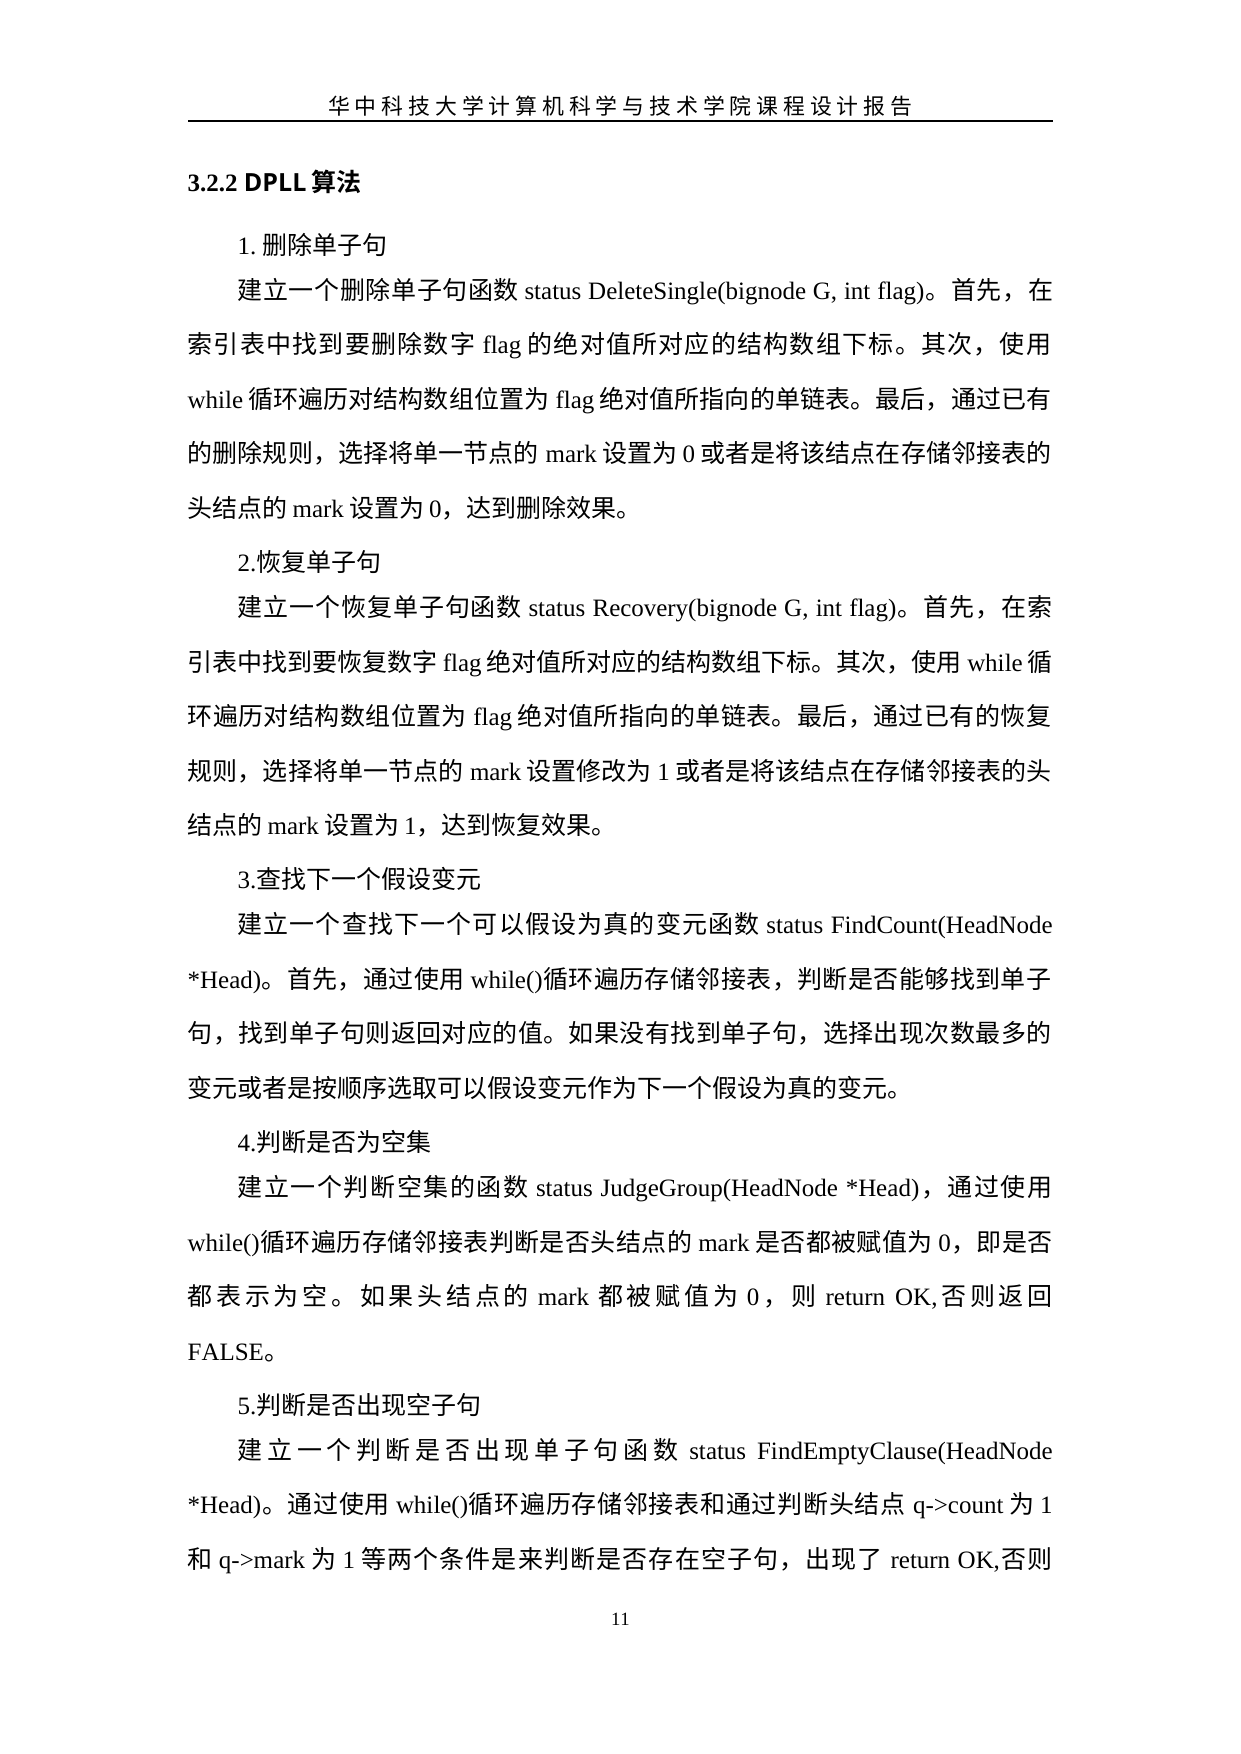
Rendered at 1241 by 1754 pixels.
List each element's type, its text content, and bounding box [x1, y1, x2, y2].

text 5.判断是否出现空子句 [187, 1385, 1053, 1422]
text 2.恢复单子句 [187, 542, 1053, 579]
text 1. 删除单子句 [187, 225, 1053, 262]
text 4.判断是否为空集 [187, 1122, 1053, 1159]
text 建立一个恢复单子句函数status Recovery(bignode G, int flag)。首先，在索引表中找到要恢复数字flag绝对值所对应的结构数组下标。其次，使用while循环遍历对结构数组位置为flag绝对值所指向的单链表。最后，通过已有的恢复规则，选择将单一节点的mark设置修改为1或者是将该结点在存储邻接表的头结点的mark设置为1，达到恢复效果。 [187, 588, 1053, 842]
text 建立一个删除单子句函数status DeleteSingle(bignode G, int flag)。首先，在索引表中找到要删除数字flag的绝对值所对应的结构数组下标。其次，使用while循环遍历对结构数组位置为flag绝对值所指向的单链表。最后，通过已有的删除规则，选择将单一节点的mark设置为0或者是将该结点在存储邻接表的头结点的mark设置为0，达到删除效果。 [187, 271, 1053, 524]
text 3.查找下一个假设变元 [187, 860, 1053, 896]
text 建立一个判断空集的函数status JudgeGroup(HeadNode *Head)，通过使用while()循环遍历存储邻接表判断是否头结点的mark是否都被赋值为0，即是否都表示为空。如果头结点的mark都被赋值为0，则return OK,否则返回FALSE。 [187, 1168, 1053, 1367]
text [187, 1431, 1053, 1576]
subtitle 3.2.2 DPLL算法 [187, 162, 1053, 198]
text 建立一个查找下一个可以假设为真的变元函数status FindCount(HeadNode *Head)。首先，通过使用while()循环遍历存储邻接表，判断是否能够找到单子句，找到单子句则返回对应的值。如果没有找到单子句，选择出现次数最多的变元或者是按顺序选取可以假设变元作为下一个假设为真的变元。 [187, 905, 1053, 1104]
